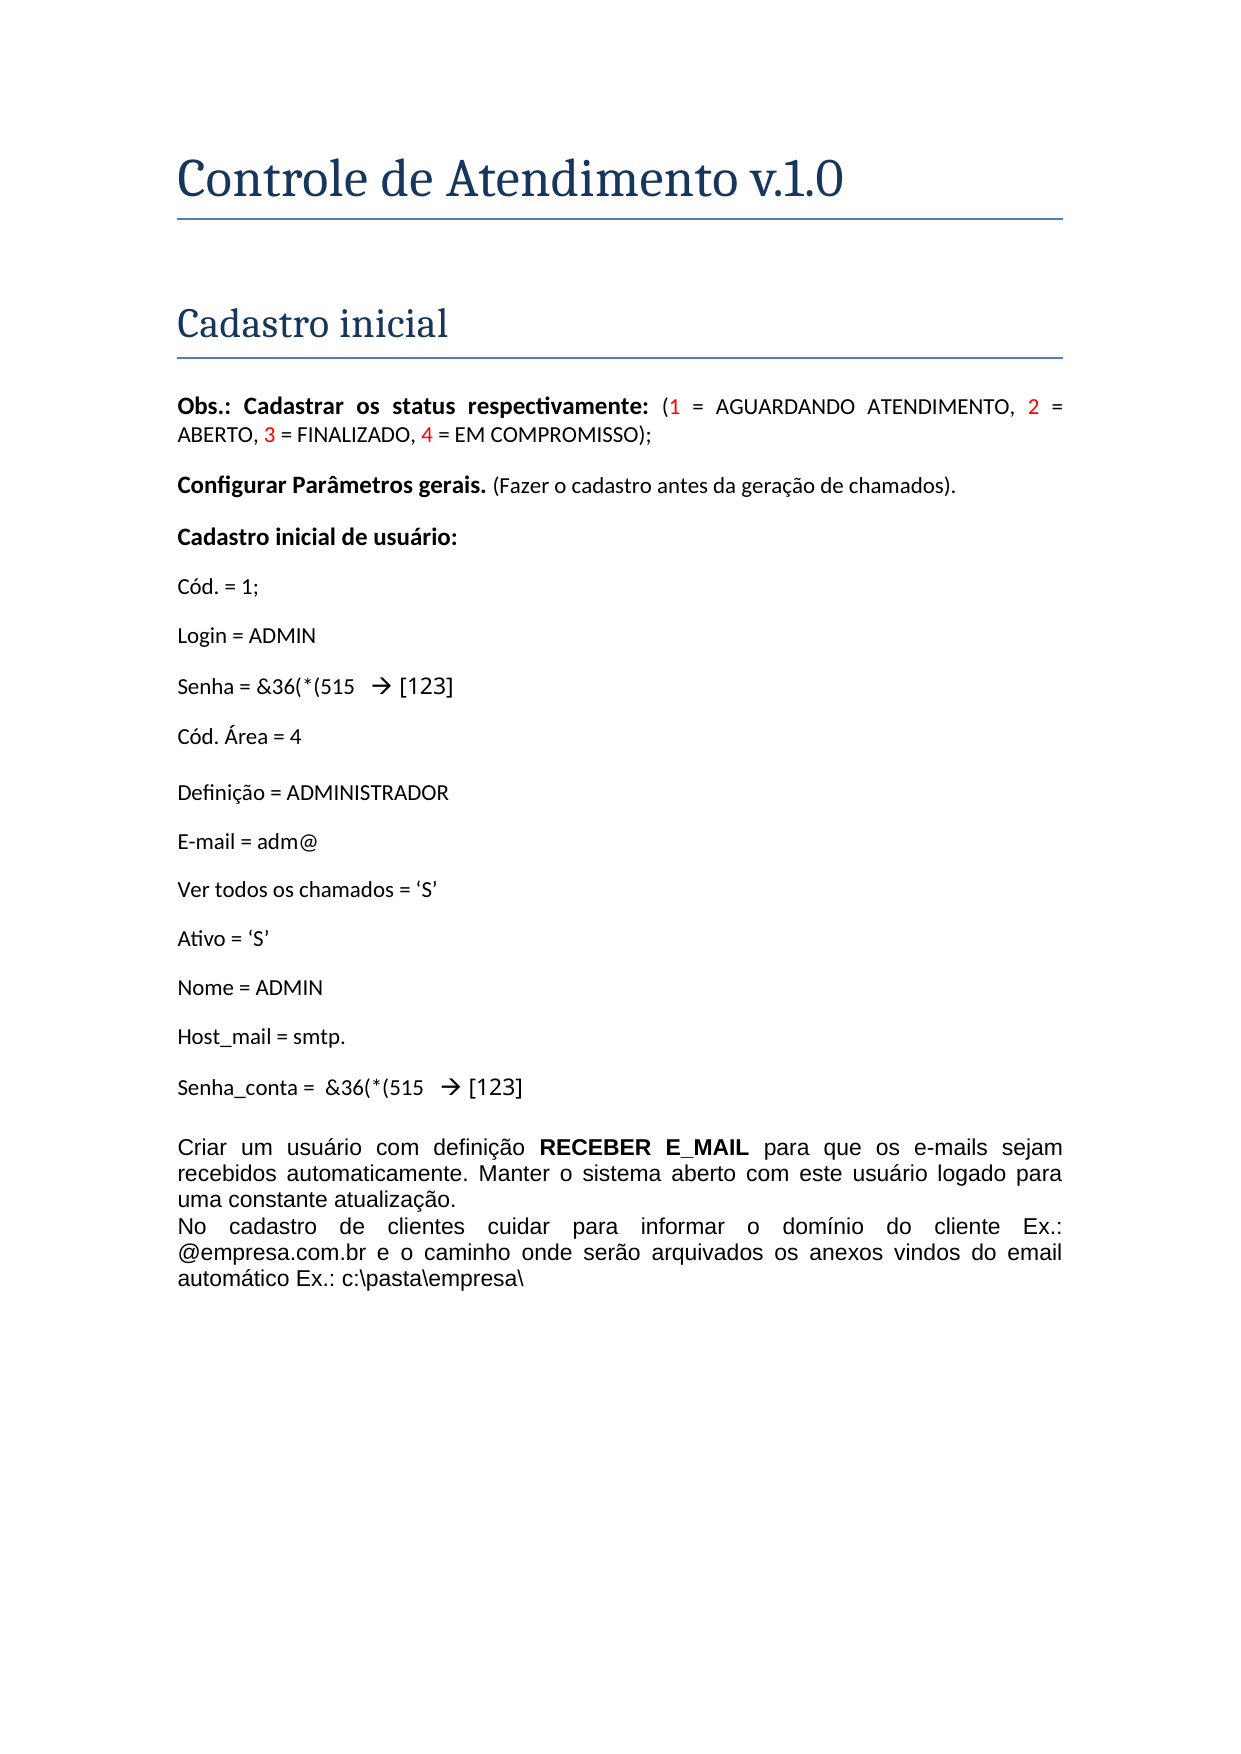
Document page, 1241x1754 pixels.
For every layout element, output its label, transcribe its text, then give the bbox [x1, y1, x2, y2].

text Configurar Parâmetros gerais. (Fazer o cadastro antes da geração de chamados). [177, 469, 1063, 500]
text Obs.: Cadastrar os status respectivamente: (1 = AGUARDANDO ATENDIMENTO, 2 = ABERTO, 3 = FINALIZADO, 4 = EM COMPROMISSO); [177, 390, 1063, 448]
text Cód. = 1; [177, 572, 1063, 600]
text No cadastro de clientes cuidar para informar o domínio do cliente Ex.: @empresa.com.br e o caminho onde serão arquivados os anexos vindos do email automático Ex.: c:\pasta\empresa\ [177, 1213, 1063, 1292]
text E-mail = adm@ [177, 827, 1063, 855]
text Nome = ADMIN [177, 973, 1063, 1001]
text Criar um usuário com definição RECEBER E_MAIL para que os e-mails sejam recebidos automaticamente. Manter o sistema aberto com este usuário logado para uma constante atualização. [177, 1133, 1063, 1213]
title Cadastro inicial [177, 300, 1063, 357]
text Login = ADMIN [177, 621, 1063, 649]
text Cód. Área = 4 [177, 722, 1063, 750]
text Host_mail = smtp. [177, 1022, 1063, 1050]
text Definição = ADMINISTRADOR [177, 778, 1063, 806]
title Controle de Atendimento v.1.0 [177, 148, 1063, 218]
text Senha = &36(*(515 [123] [177, 670, 1063, 701]
text Senha_conta = &36(*(515 [123] [177, 1071, 1063, 1102]
text Ver todos os chamados = ‘S’ [177, 876, 1063, 904]
text Cadastro inicial de usuário: [177, 521, 1063, 551]
text Ativo = ‘S’ [177, 924, 1063, 952]
